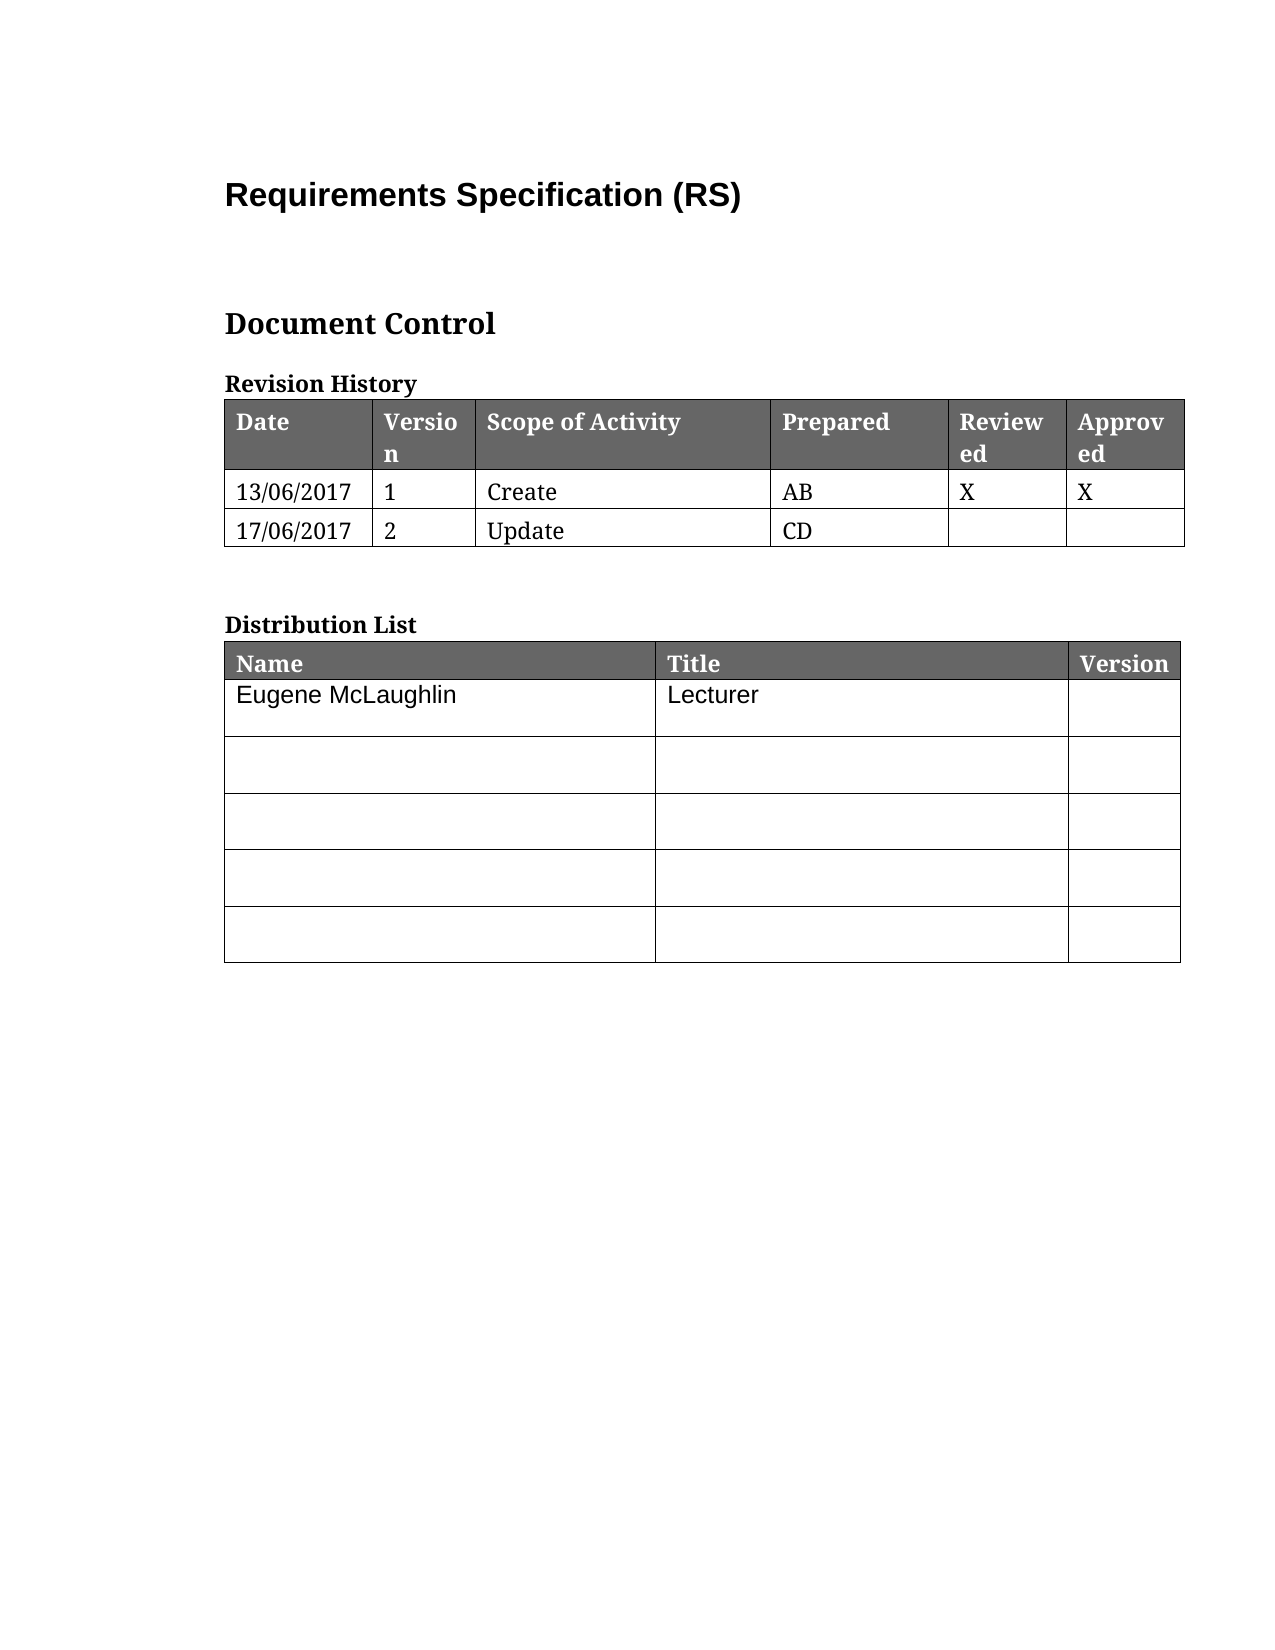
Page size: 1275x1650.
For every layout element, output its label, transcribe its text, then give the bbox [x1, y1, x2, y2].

table_cell [949, 509, 1066, 546]
table_header Approved [1067, 400, 1184, 469]
text Distribution List [224, 609, 1125, 641]
table_cell X [949, 470, 1066, 507]
table_header Date [225, 400, 372, 469]
table_cell [656, 737, 1068, 792]
table_header Scope of Activity [476, 400, 770, 469]
table_cell X [1067, 470, 1184, 507]
table_header Prepared [771, 400, 948, 469]
table_cell CD [771, 509, 948, 546]
table_cell [225, 850, 655, 906]
table_cell [225, 737, 655, 792]
table_header Version [1069, 642, 1180, 679]
table_header Reviewed [949, 400, 1066, 469]
title Requirements Specification (RS) [224, 175, 1125, 213]
table_cell Eugene McLaughlin [225, 680, 655, 736]
table_cell [656, 907, 1068, 962]
table_cell Lecturer [656, 680, 1068, 736]
table_cell [1069, 680, 1180, 736]
table_cell Update [476, 509, 770, 546]
table_cell AB [771, 470, 948, 507]
table_header Title [656, 642, 1068, 679]
table_cell [225, 907, 655, 962]
table_cell [656, 850, 1068, 906]
table_cell 13/06/2017 [225, 470, 372, 507]
table_cell Create [476, 470, 770, 507]
table_header Version [373, 400, 475, 469]
table_cell [1069, 737, 1180, 792]
table_cell [656, 794, 1068, 849]
text Revision History [224, 368, 1125, 399]
table_cell 2 [373, 509, 475, 546]
table_cell [1069, 907, 1180, 962]
table_cell [1067, 509, 1184, 546]
table_cell [1069, 850, 1180, 906]
text Document Control [224, 303, 1125, 343]
table_cell [1069, 794, 1180, 849]
table_cell [225, 794, 655, 849]
table_cell 1 [373, 470, 475, 507]
table_cell 17/06/2017 [225, 509, 372, 546]
table_header Name [225, 642, 655, 679]
